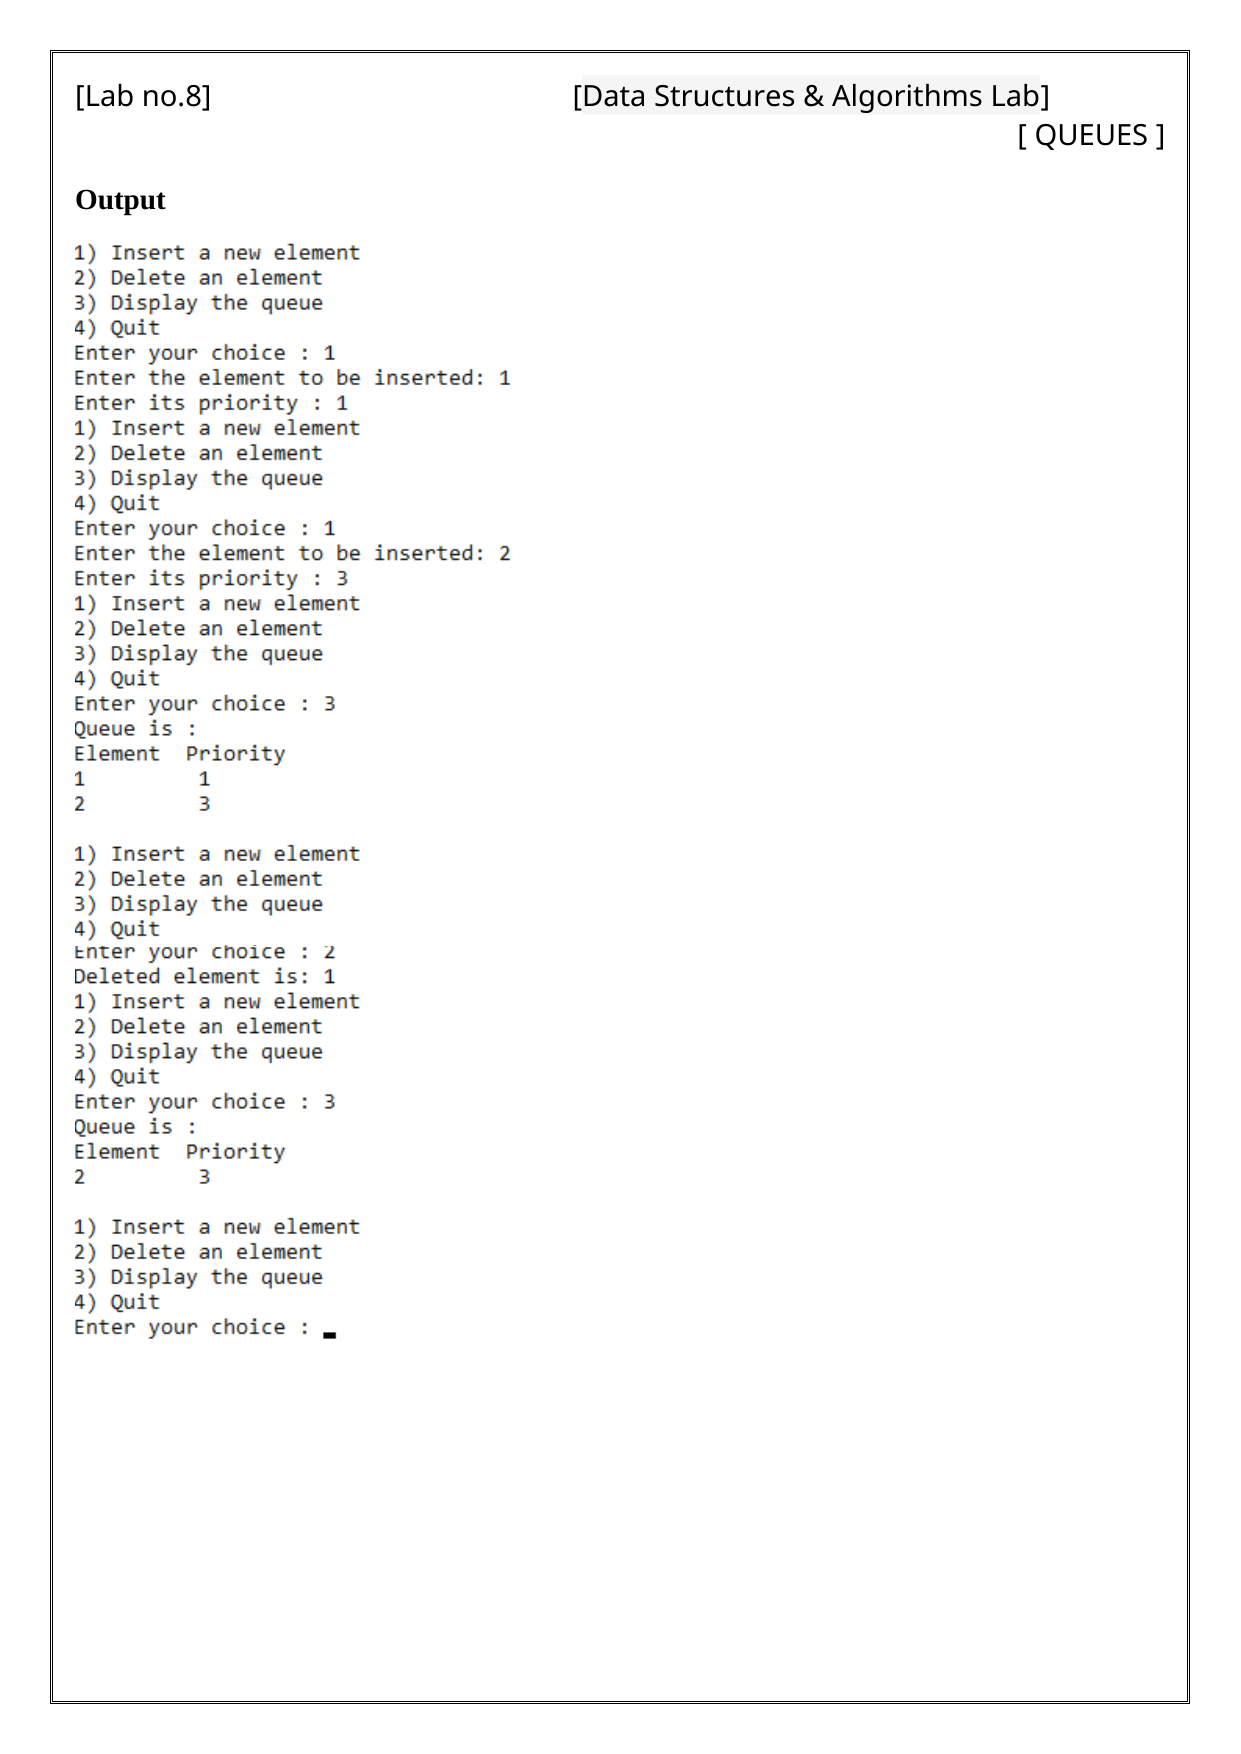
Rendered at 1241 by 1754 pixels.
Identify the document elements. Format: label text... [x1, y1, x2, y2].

text Output [75, 182, 1165, 216]
picture [75, 241, 546, 1353]
